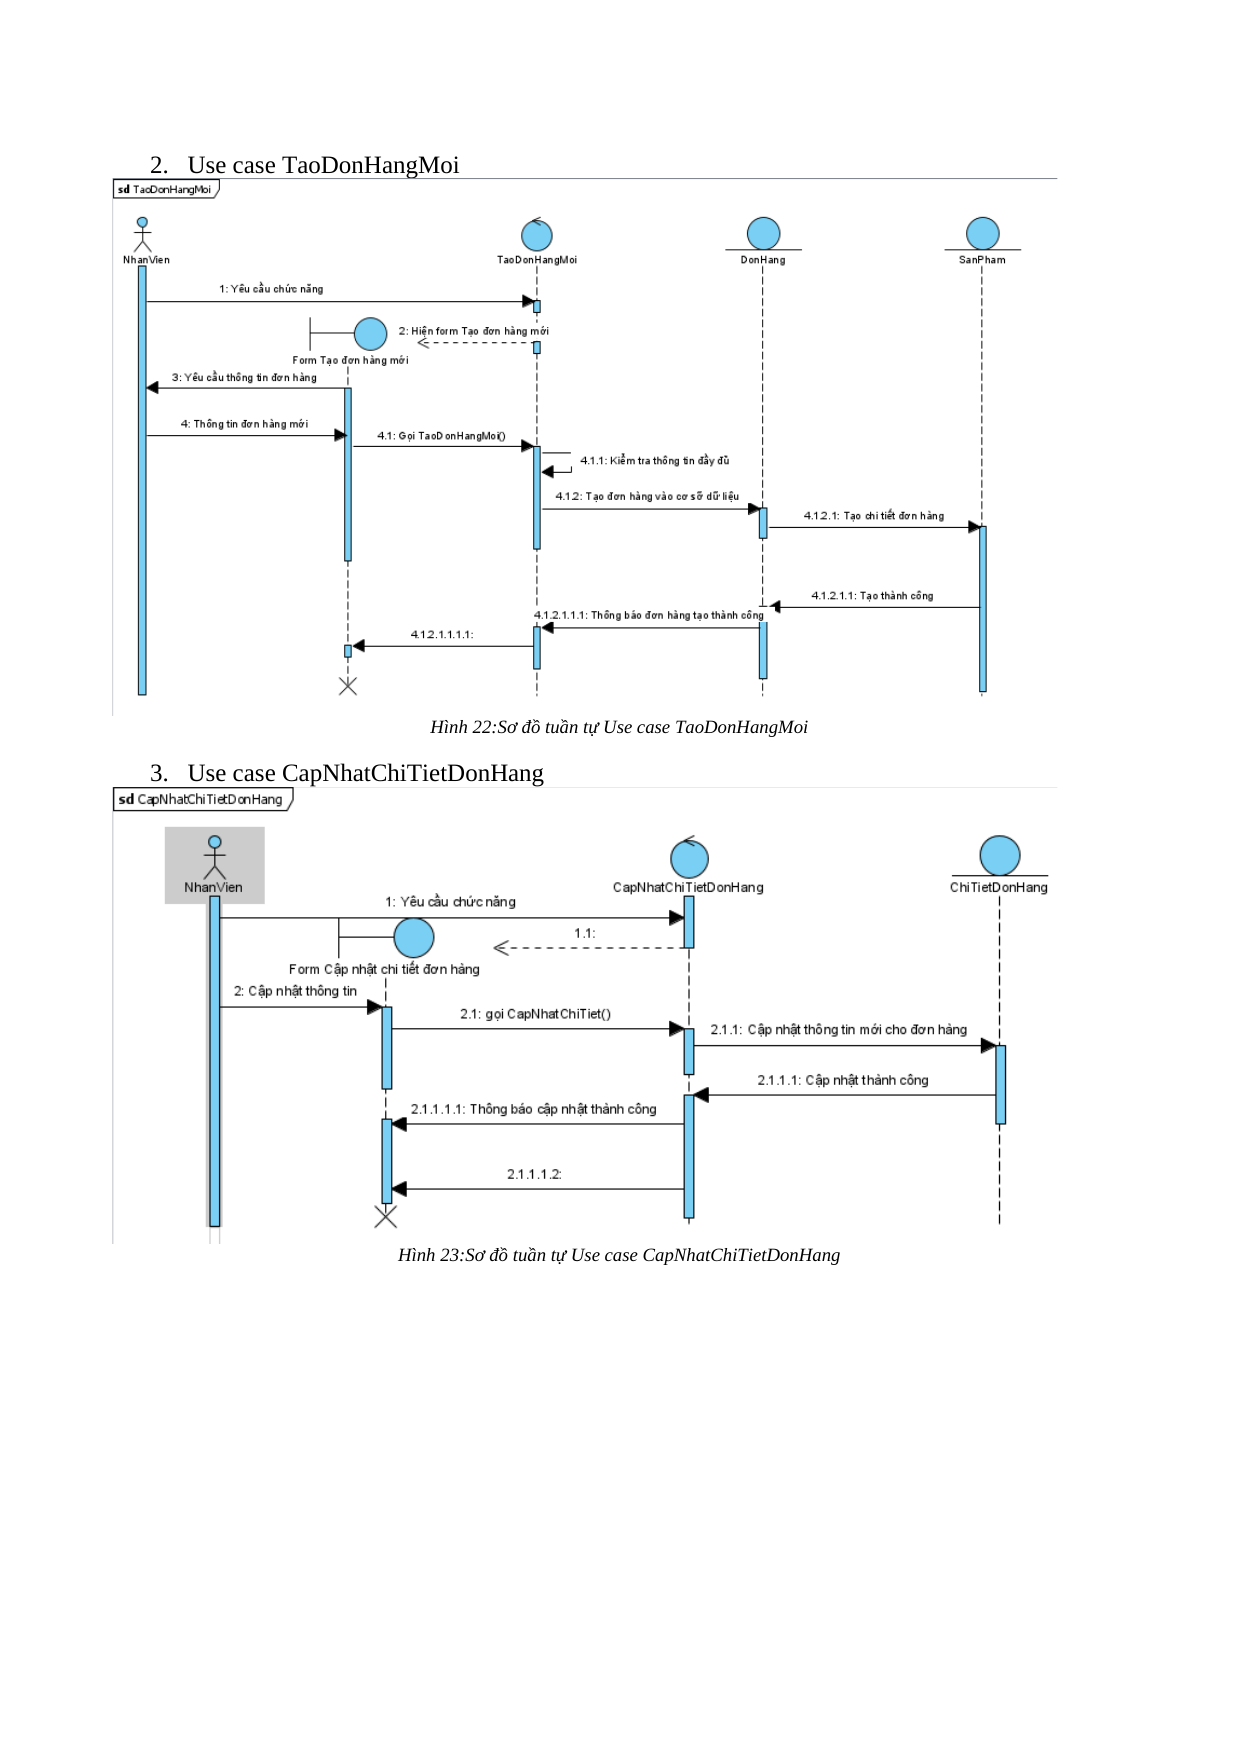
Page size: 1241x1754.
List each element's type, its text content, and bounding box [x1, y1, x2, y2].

subtitle Use case TaoDonHangMoi [150, 150, 1128, 179]
picture [112, 787, 1058, 1244]
subtitle Use case CapNhatChiTietDonHang [150, 758, 1128, 787]
picture [112, 178, 1058, 716]
text Hình 22:Sơ đồ tuần tự Use case TaoDonHangMoi [112, 716, 1128, 737]
text Hình 23:Sơ đồ tuần tự Use case CapNhatChiTietDonHang [112, 1244, 1128, 1265]
